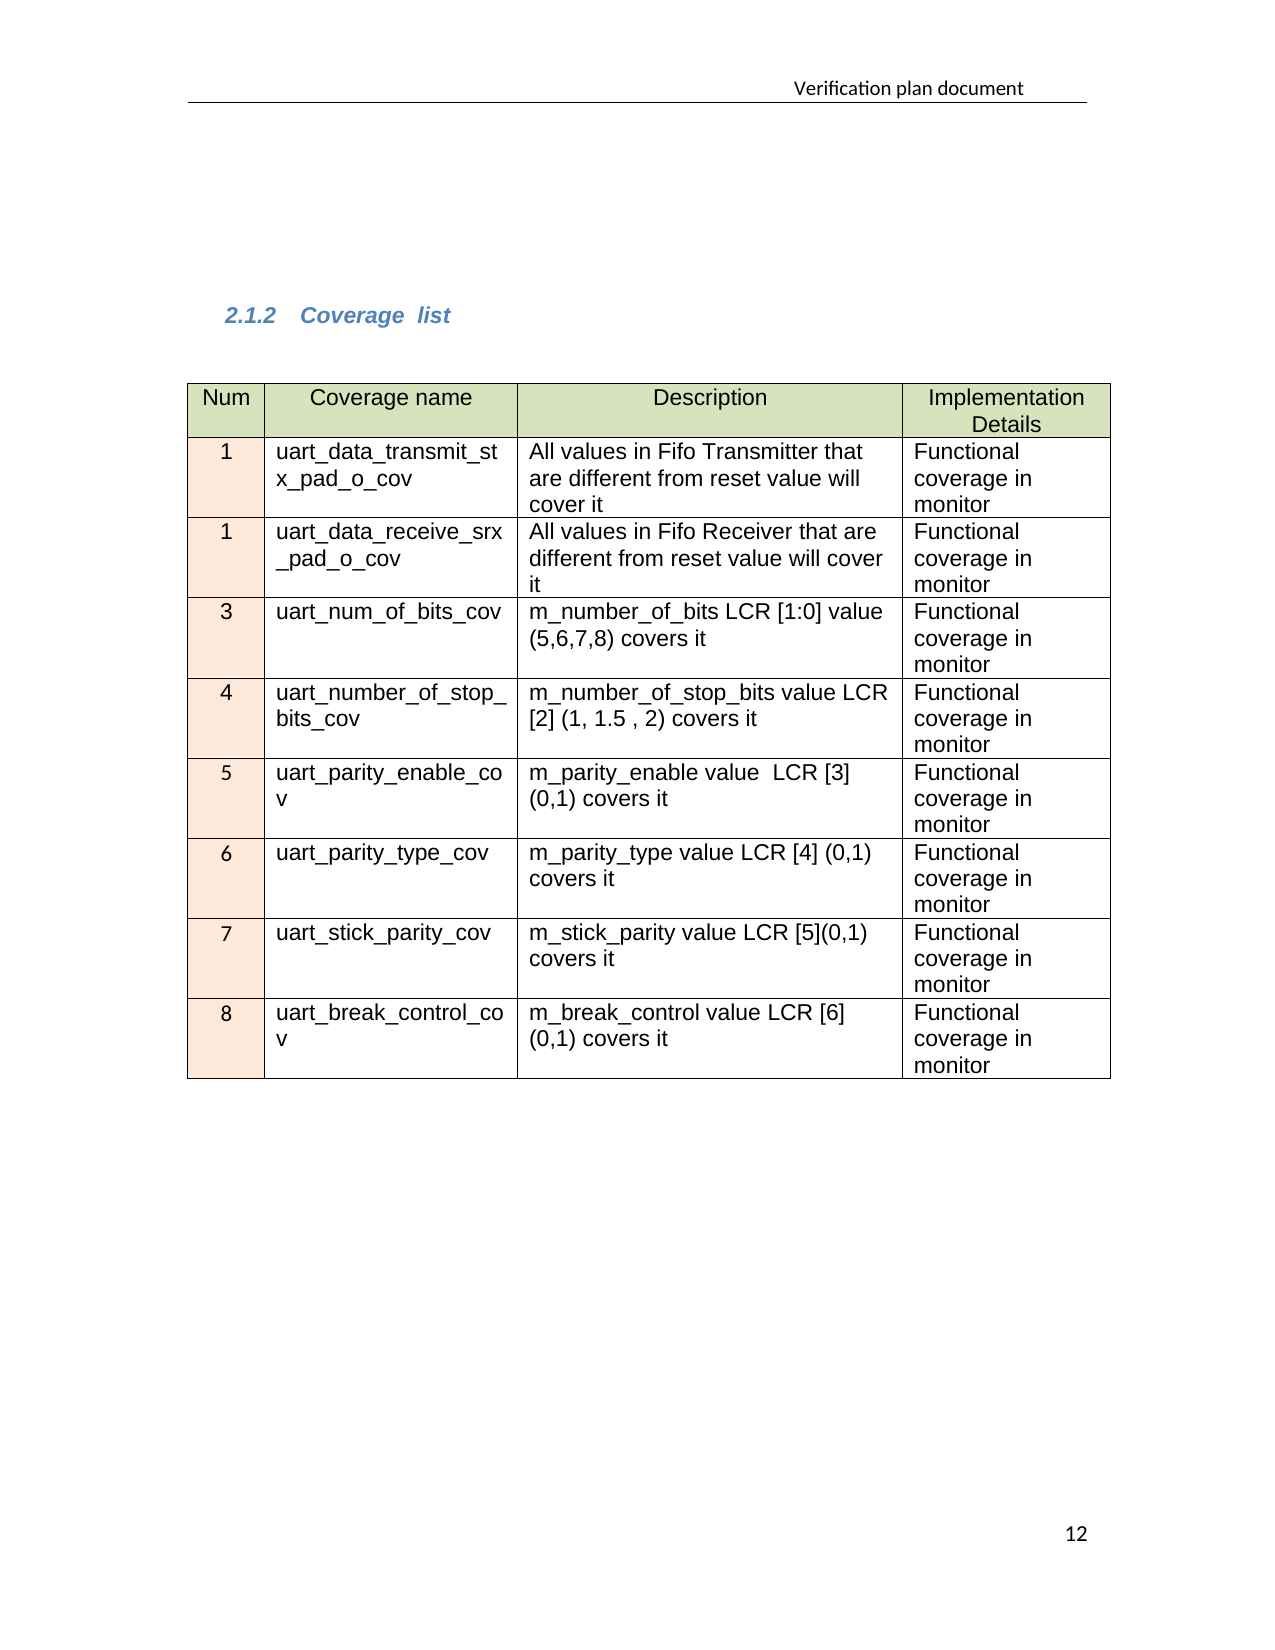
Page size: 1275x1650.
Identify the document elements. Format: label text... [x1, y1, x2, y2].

table_cell Functional coverage in monitor [903, 999, 1110, 1078]
table_cell m_stick_parity value LCR [5](0,1) covers it [518, 919, 902, 998]
table_cell 7 [188, 919, 264, 998]
table_header Num [188, 384, 264, 437]
table_cell uart_parity_type_cov [265, 839, 517, 918]
table_cell All values in Fifo Receiver that are different from reset value will cover it [518, 518, 902, 597]
table_cell Functional coverage in monitor [903, 919, 1110, 998]
table_cell uart_break_control_cov [265, 999, 517, 1078]
table_cell 1 [188, 438, 264, 517]
table_cell 3 [188, 598, 264, 677]
table_cell m_number_of_bits LCR [1:0] value (5,6,7,8) covers it [518, 598, 902, 677]
table_cell m_number_of_stop_bits value LCR [2] (1, 1.5 , 2) covers it [518, 679, 902, 757]
table_cell uart_num_of_bits_cov [265, 598, 517, 677]
table_cell uart_stick_parity_cov [265, 919, 517, 998]
table_cell uart_data_transmit_stx_pad_o_cov [265, 438, 517, 517]
table_cell Functional coverage in monitor [903, 518, 1110, 597]
table_cell Functional coverage in monitor [903, 679, 1110, 757]
table_cell 4 [188, 679, 264, 757]
table_cell uart_number_of_stop_bits_cov [265, 679, 517, 757]
table_cell 1 [188, 518, 264, 597]
table_cell 6 [188, 839, 264, 918]
table_cell m_parity_enable value LCR [3] (0,1) covers it [518, 759, 902, 838]
table_cell Functional coverage in monitor [903, 839, 1110, 918]
table_cell Functional coverage in monitor [903, 438, 1110, 517]
subtitle Coverage list [225, 302, 1087, 328]
table_header Coverage name [265, 384, 517, 437]
table_cell m_break_control value LCR [6](0,1) covers it [518, 999, 902, 1078]
table_cell m_parity_type value LCR [4] (0,1) covers it [518, 839, 902, 918]
table_cell Functional coverage in monitor [903, 598, 1110, 677]
table_cell uart_data_receive_srx_pad_o_cov [265, 518, 517, 597]
table_cell 5 [188, 759, 264, 838]
table_header Description [518, 384, 902, 437]
table_cell 8 [188, 999, 264, 1078]
table_cell uart_parity_enable_cov [265, 759, 517, 838]
table_cell All values in Fifo Transmitter that are different from reset value will cover it [518, 438, 902, 517]
table_cell Functional coverage in monitor [903, 759, 1110, 838]
table_header Implementation Details [903, 384, 1110, 437]
